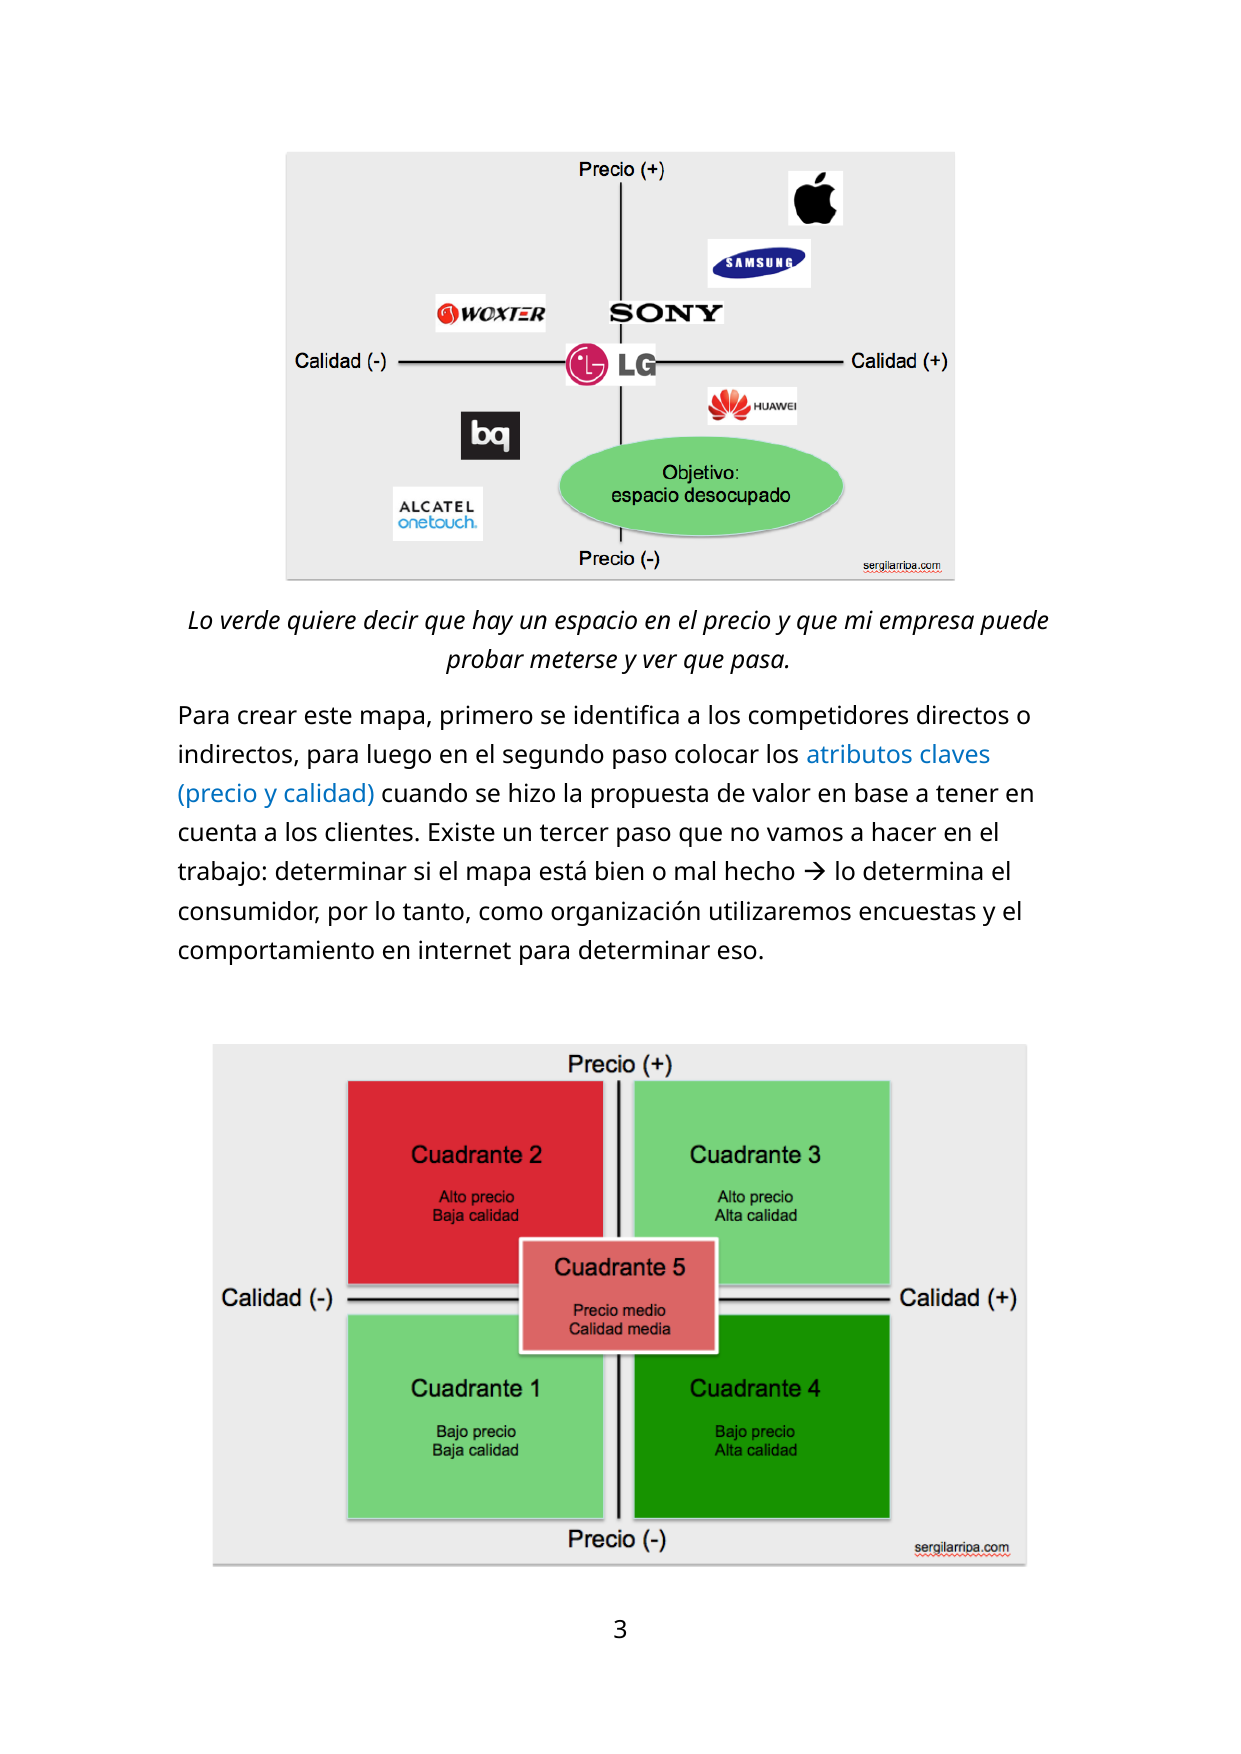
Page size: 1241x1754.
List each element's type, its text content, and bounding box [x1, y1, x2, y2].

picture [285, 147, 956, 581]
picture [212, 1044, 1028, 1567]
text Lo verde quiere decir que hay un espacio en el precio y que mi empresa puede probar meterse y ver que pasa. [177, 602, 1063, 676]
text Para crear este mapa, primero se identifica a los competidores directos o indirectos, para luego en el segundo paso colocar los atributos claves (precio y calidad) cuando se hizo la propuesta de valor en base a tener en cuenta a los clientes. Existe un tercer paso que no vamos a hacer en el trabajo: determinar si el mapa está bien o mal hecho lo determina el consumidor, por lo tanto, como organización utilizaremos encuestas y el comportamiento en internet para determinar eso. [177, 697, 1063, 966]
